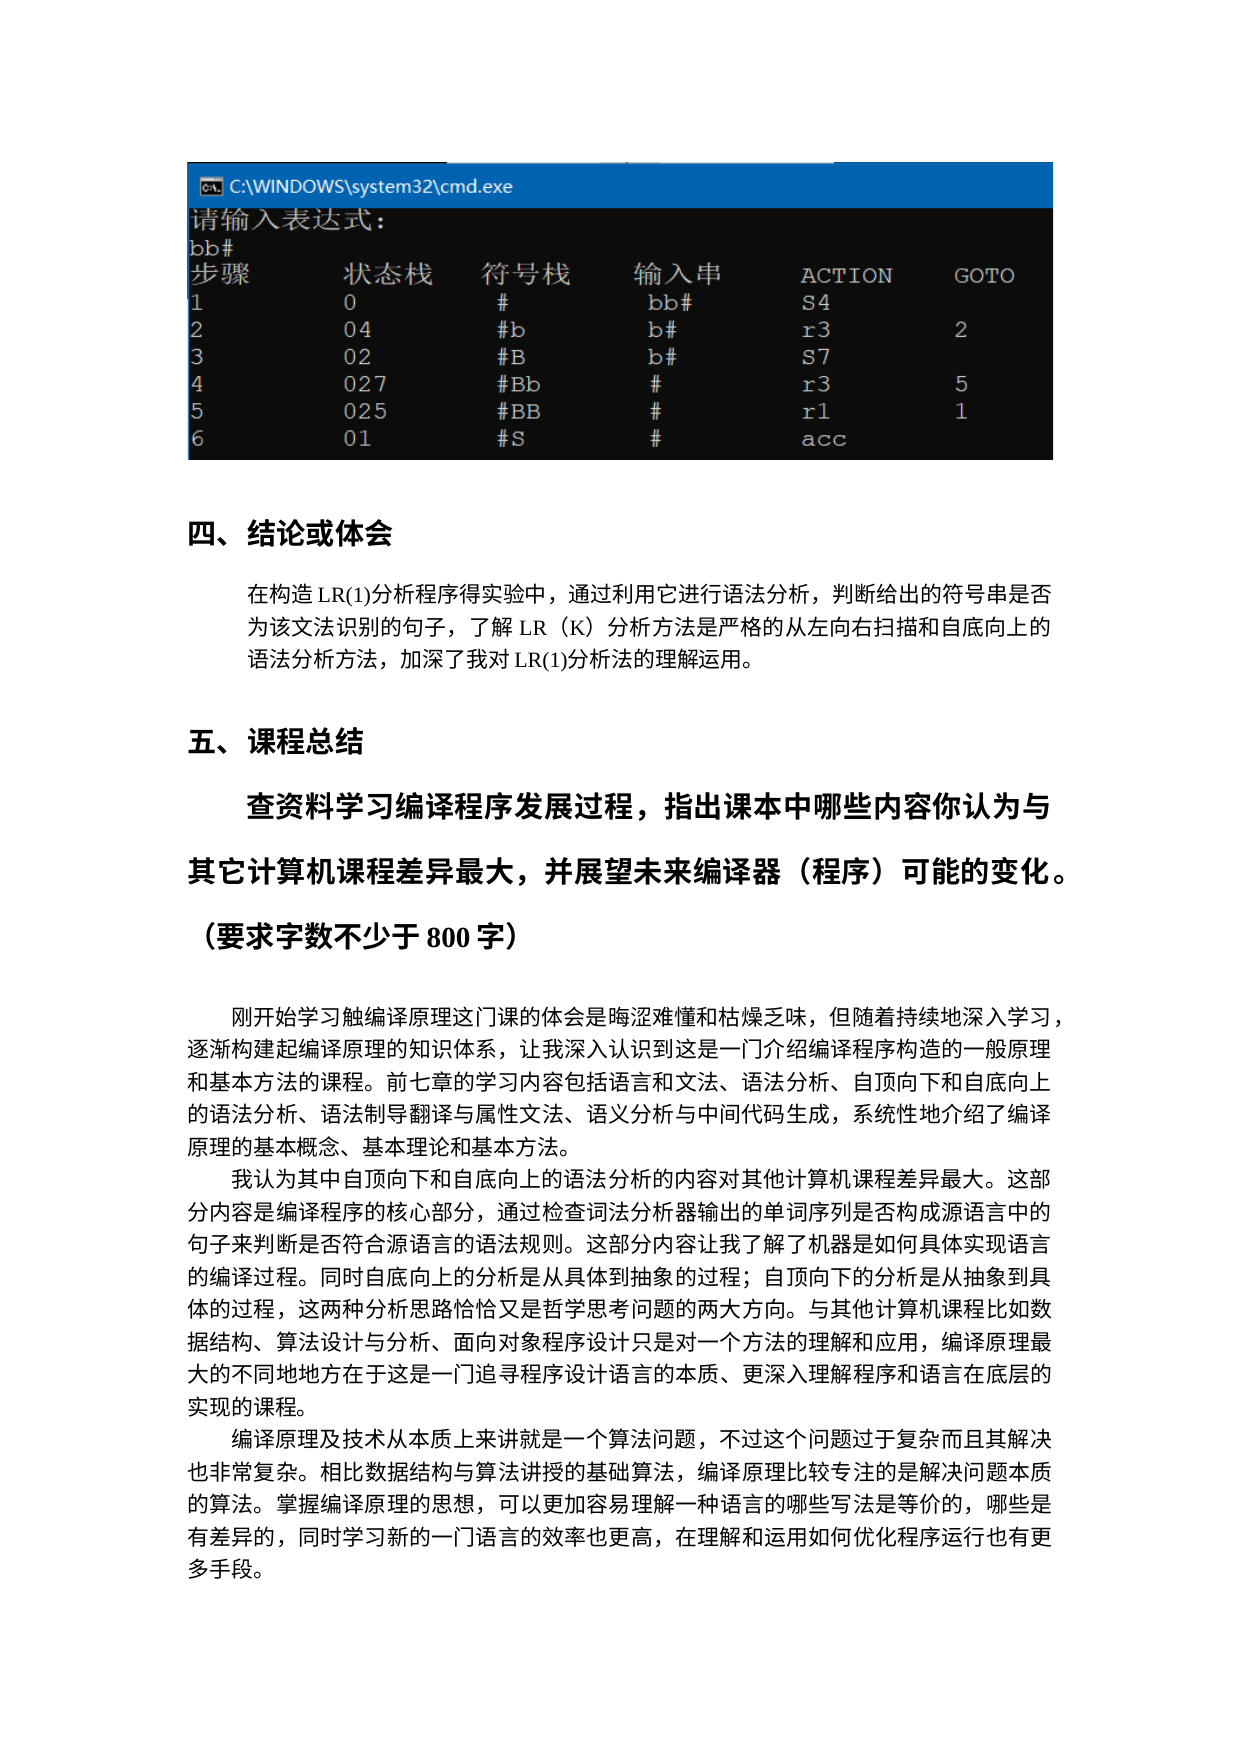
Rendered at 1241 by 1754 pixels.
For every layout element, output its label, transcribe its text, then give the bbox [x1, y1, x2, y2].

subtitle 结论或体会 [187, 499, 1053, 564]
picture [187, 162, 1054, 460]
list 课程总结 [187, 707, 1053, 772]
text 刚开始学习触编译原理这门课的体会是晦涩难懂和枯燥乏味，但随着持续地深入学习，逐渐构建起编译原理的知识体系，让我深入认识到这是一门介绍编译程序构造的一般原理和基本方法的课程。前七章的学习内容包括语言和文法、语法分析、自顶向下和自底向上的语法分析、语法制导翻译与属性文法、语义分析与中间代码生成，系统性地介绍了编译原理的基本概念、基本理论和基本方法。 [187, 999, 1053, 1162]
text 查资料学习编译程序发展过程，指出课本中哪些内容你认为与其它计算机课程差异最大，并展望未来编译器（程序）可能的变化。（要求字数不少于800字） [187, 772, 1053, 967]
text 编译原理及技术从本质上来讲就是一个算法问题，不过这个问题过于复杂而且其解决也非常复杂。相比数据结构与算法讲授的基础算法，编译原理比较专注的是解决问题本质的算法。掌握编译原理的思想，可以更加容易理解一种语言的哪些写法是等价的，哪些是有差异的，同时学习新的一门语言的效率也更高，在理解和运用如何优化程序运行也有更多手段。 [187, 1422, 1053, 1584]
list 在构造LR(1)分析程序得实验中，通过利用它进行语法分析，判断给出的符号串是否为该文法识别的句子，了解LR（K）分析方法是严格的从左向右扫描和自底向上的语法分析方法，加深了我对LR(1)分析法的理解运用。 [247, 577, 1053, 674]
text 我认为其中自顶向下和自底向上的语法分析的内容对其他计算机课程差异最大。这部分内容是编译程序的核心部分，通过检查词法分析器输出的单词序列是否构成源语言中的句子来判断是否符合源语言的语法规则。这部分内容让我了解了机器是如何具体实现语言的编译过程。同时自底向上的分析是从具体到抽象的过程；自顶向下的分析是从抽象到具体的过程，这两种分析思路恰恰又是哲学思考问题的两大方向。与其他计算机课程比如数据结构、算法设计与分析、面向对象程序设计只是对一个方法的理解和应用，编译原理最大的不同地地方在于这是一门追寻程序设计语言的本质、更深入理解程序和语言在底层的实现的课程。 [187, 1162, 1053, 1422]
